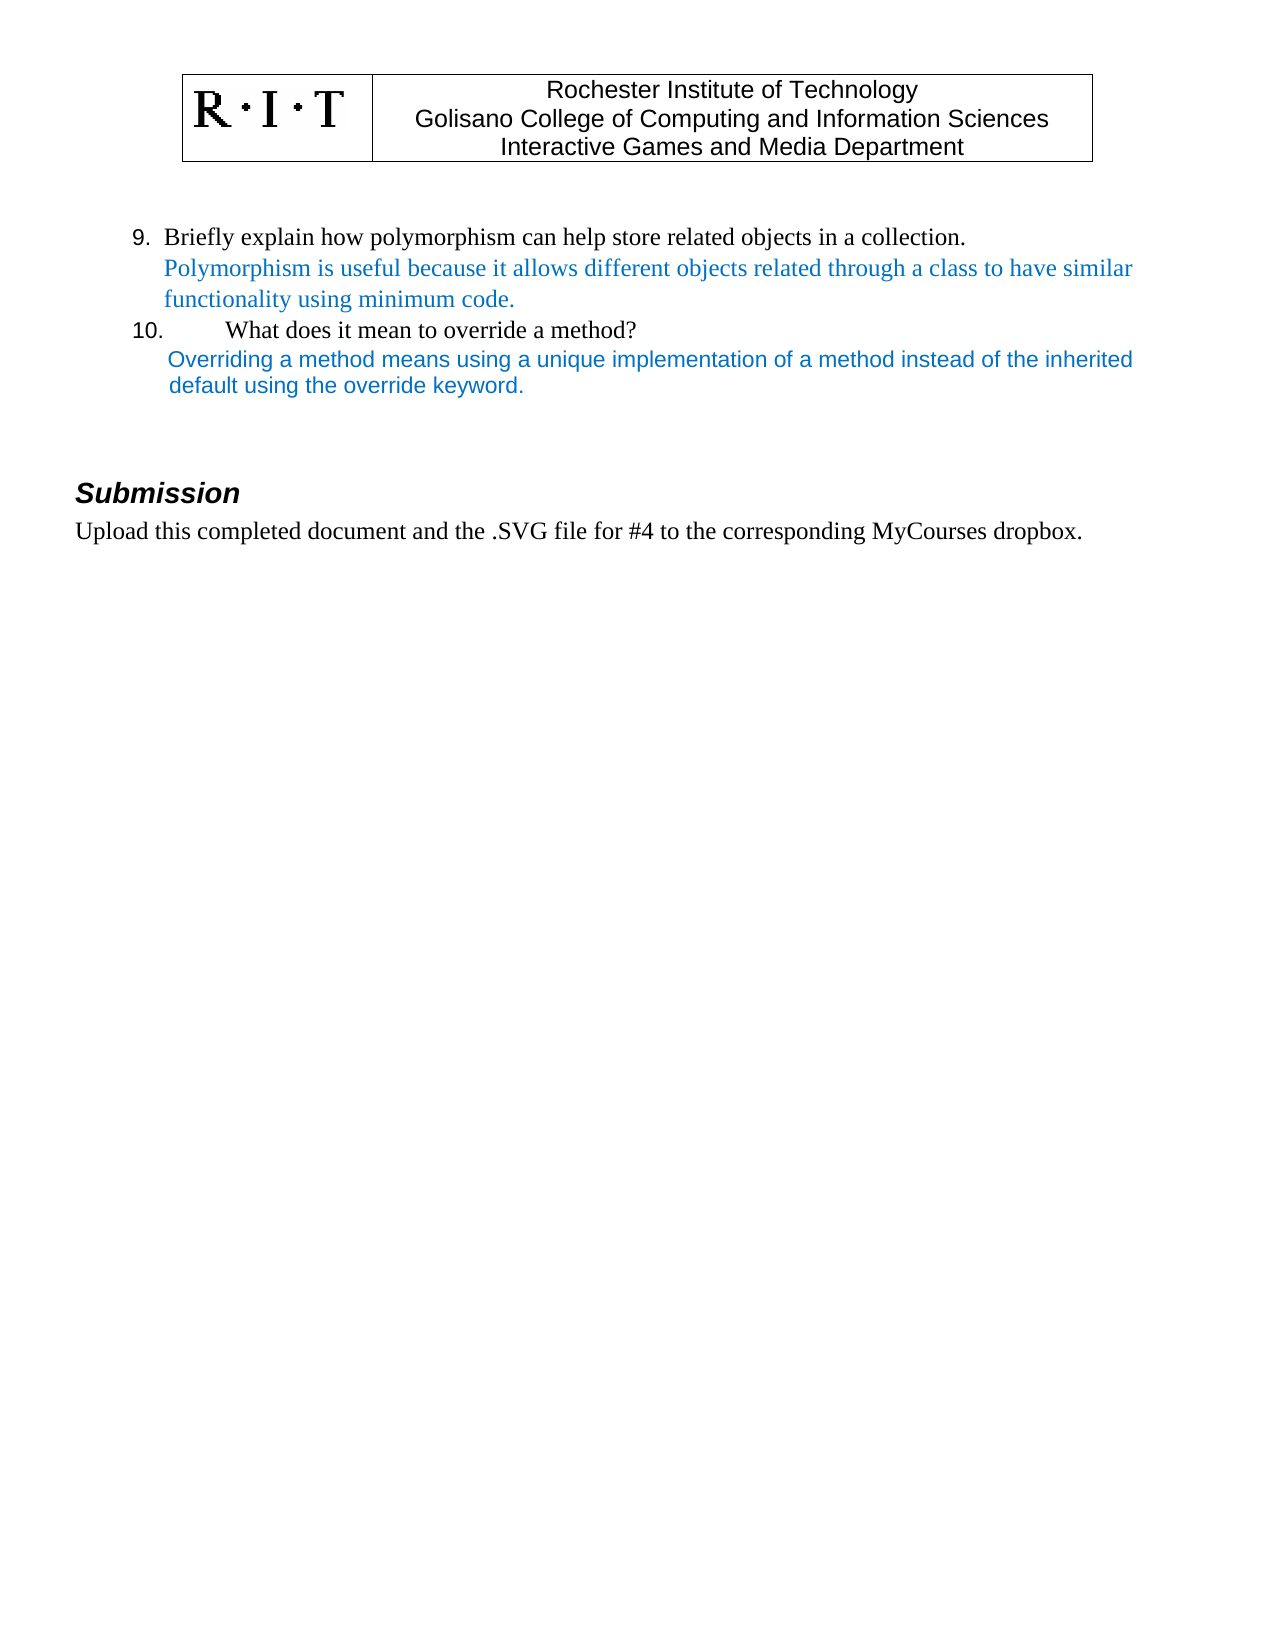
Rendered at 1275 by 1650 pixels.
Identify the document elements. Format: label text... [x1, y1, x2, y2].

list Briefly explain how polymorphism can help store related objects in a collection. [132, 222, 1200, 251]
text Upload this completed document and the .SVG file for #4 to the corresponding MyCourses dropbox. [75, 516, 1200, 545]
list Overriding a method means using a unique implementation of a method instead of the inherited default using the override keyword. [136, 346, 1200, 399]
text Polymorphism is useful because it allows different objects related through a class to have similar functionality using minimum code. [164, 253, 1200, 313]
list What does it mean to override a method? [132, 315, 1200, 344]
subtitle Submission [75, 476, 1200, 510]
picture [194, 87, 348, 131]
